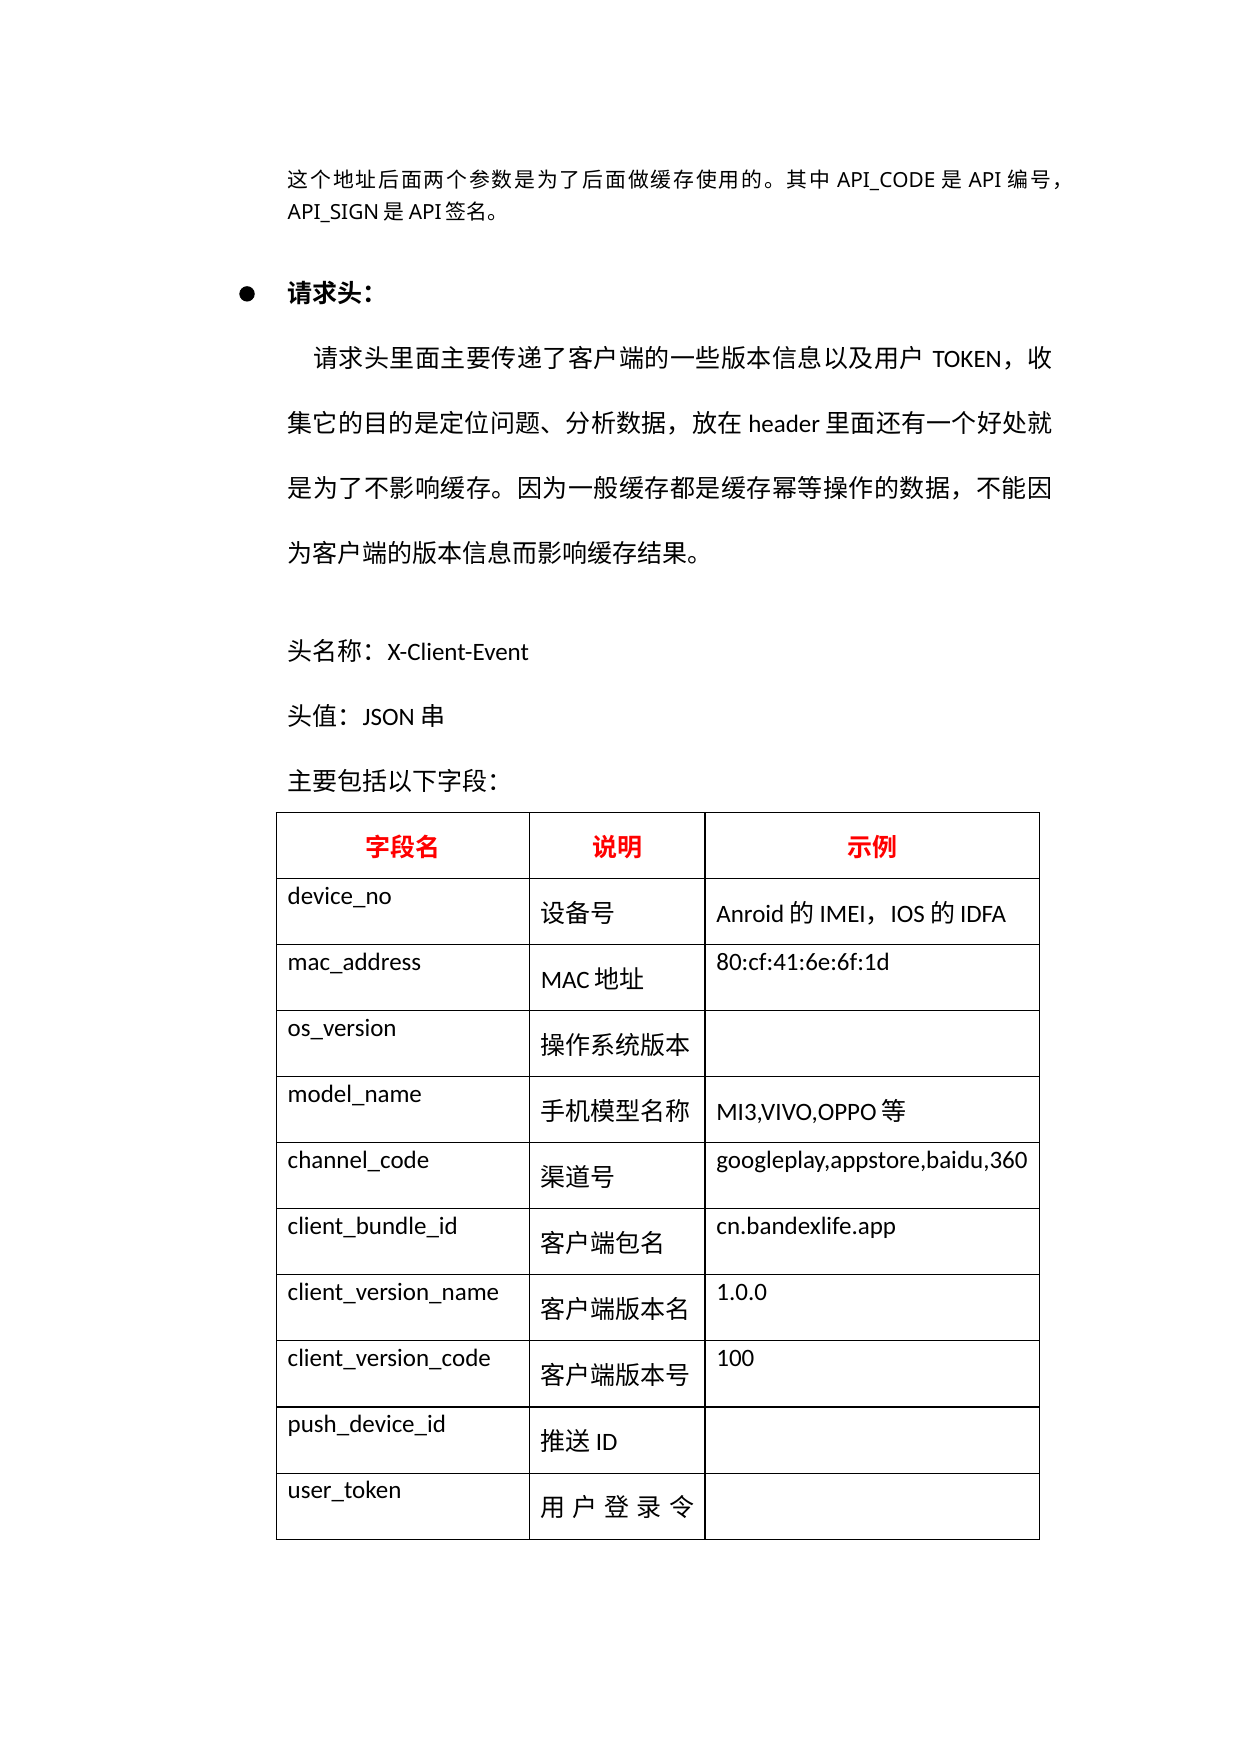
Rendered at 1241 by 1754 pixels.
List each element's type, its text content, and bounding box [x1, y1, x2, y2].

table_cell MI3,VIVO,OPPO等 [706, 1077, 1039, 1142]
table_cell 1.0.0 [706, 1275, 1039, 1340]
table_cell MAC地址 [530, 945, 704, 1010]
table_cell cn.bandexlife.app [706, 1209, 1039, 1274]
table_cell user_token [277, 1474, 529, 1538]
table_header 说明 [530, 813, 704, 878]
table_cell 80:cf:41:6e:6f:1d [706, 945, 1039, 1010]
table_cell 客户端版本号 [530, 1341, 704, 1406]
table_cell Anroid的IMEI，IOS的IDFA [706, 879, 1039, 944]
table_cell os_version [277, 1011, 529, 1076]
table_cell mac_address [277, 945, 529, 1010]
table_cell model_name [277, 1077, 529, 1142]
table_cell googleplay,appstore,baidu,360 [706, 1143, 1039, 1208]
table_cell 渠道号 [530, 1143, 704, 1208]
table_cell [706, 1408, 1039, 1472]
table_header 字段名 [277, 813, 529, 878]
table_cell channel_code [277, 1143, 529, 1208]
table_cell 客户端包名 [530, 1209, 704, 1274]
table_cell client_bundle_id [277, 1209, 529, 1274]
table_cell 设备号 [530, 879, 704, 944]
table_cell [706, 1474, 1039, 1538]
text 请求头里面主要传递了客户端的一些版本信息以及用户TOKEN，收集它的目的是定位问题、分析数据，放在header里面还有一个好处就是为了不影响缓存。因为一般缓存都是缓存幂等操作的数据，不能因为客户端的版本信息而影响缓存结果。 [287, 324, 1053, 584]
table_cell [706, 1011, 1039, 1076]
table_cell client_version_name [277, 1275, 529, 1340]
table_header 示例 [706, 813, 1039, 878]
table_cell 100 [706, 1341, 1039, 1406]
text 主要包括以下字段： [287, 747, 1053, 812]
table_cell 操作系统版本 [530, 1011, 704, 1076]
table_cell 手机模型名称 [530, 1077, 704, 1142]
table_cell 客户端版本名 [530, 1275, 704, 1340]
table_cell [530, 1474, 704, 1538]
table_cell push_device_id [277, 1408, 529, 1472]
text 头名称：X-Client-Event [287, 617, 1053, 682]
table_cell 推送ID [530, 1408, 704, 1472]
table_cell client_version_code [277, 1341, 529, 1406]
table_cell device_no [277, 879, 529, 944]
list 请求头： [237, 259, 1053, 324]
text 这个地址后面两个参数是为了后面做缓存使用的。其中API_CODE是API编号，API_SIGN是API签名。 [287, 162, 1053, 227]
text 头值：JSON串 [287, 682, 1053, 747]
